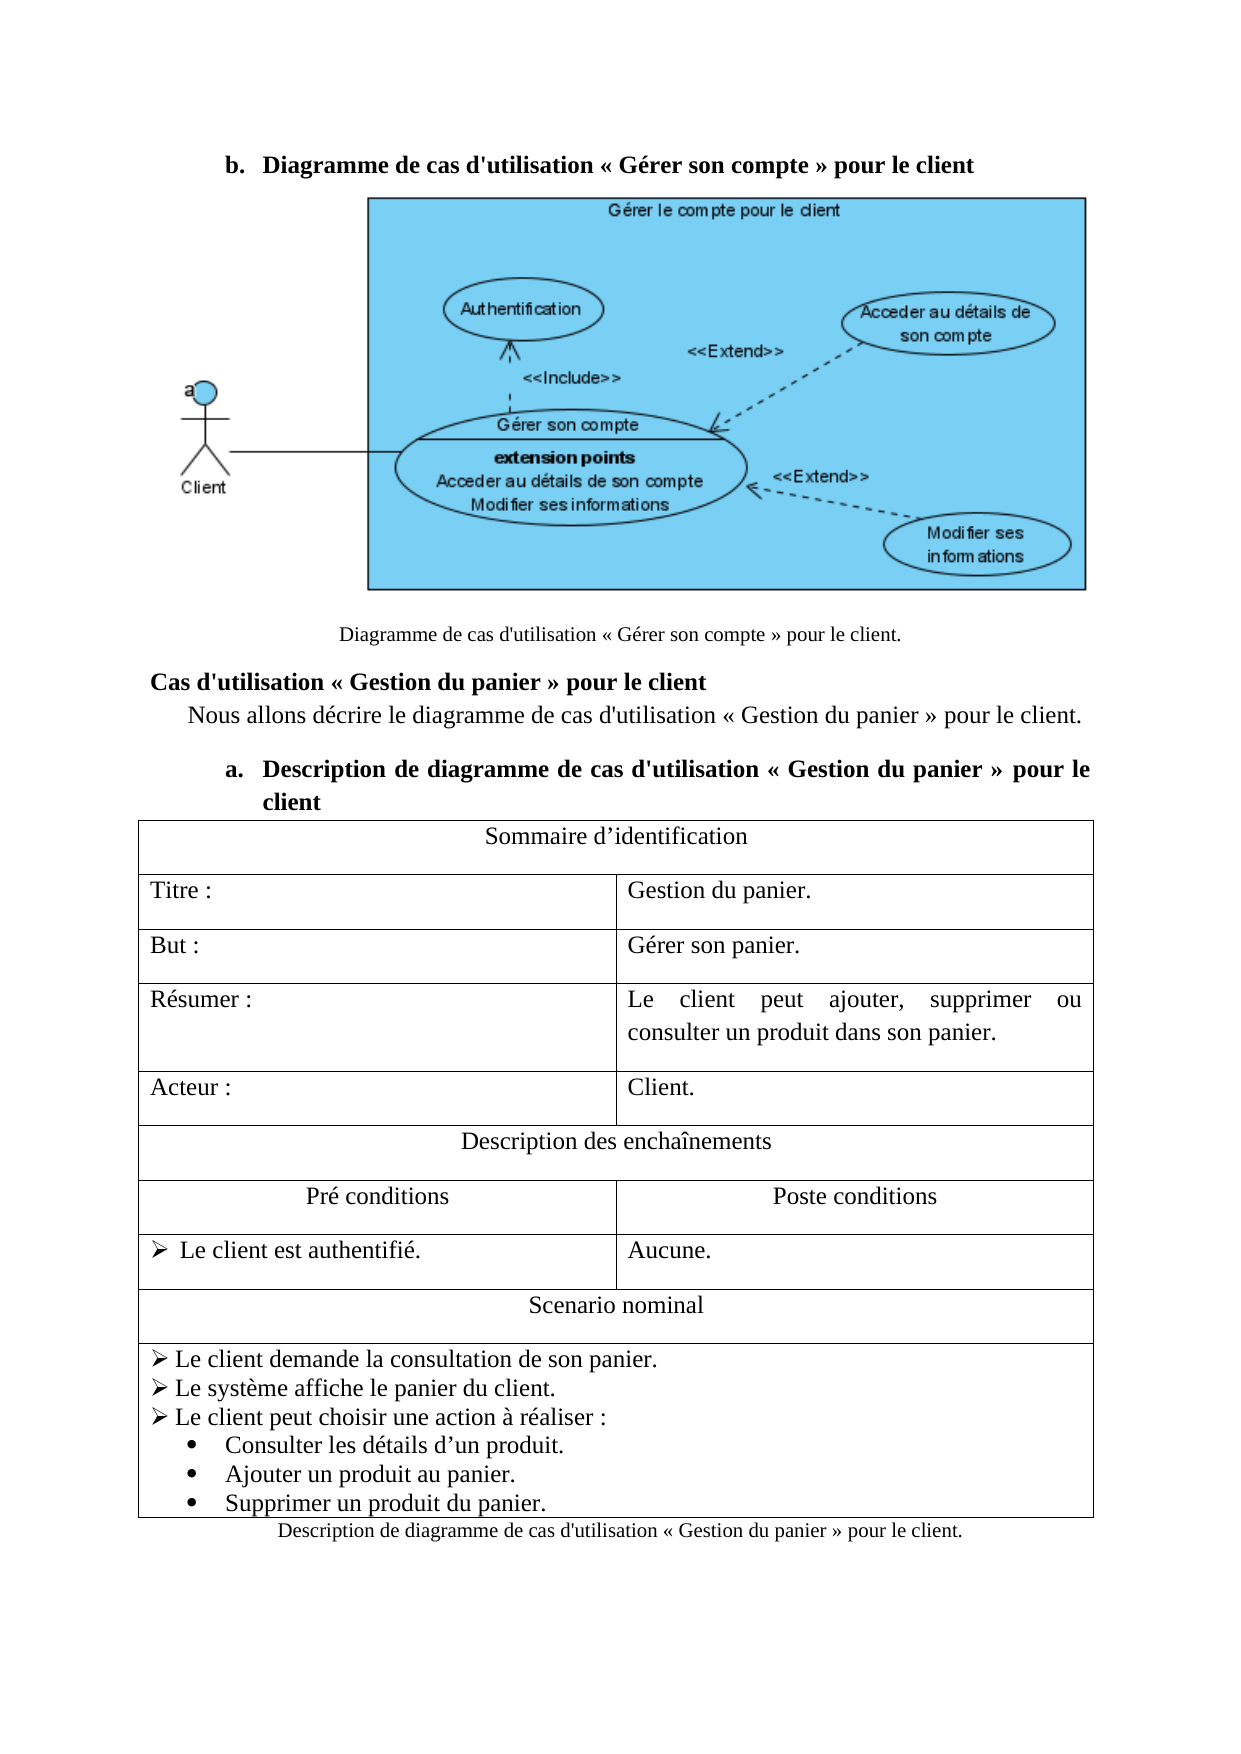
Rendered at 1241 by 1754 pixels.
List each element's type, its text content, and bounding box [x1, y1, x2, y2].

table_cell Pré conditions [139, 1181, 616, 1234]
table_cell Acteur : [139, 1072, 616, 1125]
table_cell Aucune. [617, 1235, 1093, 1289]
picture [150, 183, 1093, 597]
subtitle Cas d'utilisation « Gestion du panier » pour le client [150, 667, 1090, 696]
text Diagramme de cas d'utilisation « Gérer son compte » pour le client. [150, 622, 1090, 646]
table_cell Client. [617, 1072, 1093, 1125]
table_cell Résumer : [139, 984, 616, 1071]
subtitle Diagramme de cas d'utilisation « Gérer son compte » pour le client [225, 150, 1090, 179]
table_cell Titre : [139, 875, 616, 929]
table_cell Scenario nominal [139, 1290, 1093, 1343]
table_cell Gérer son panier. [617, 930, 1093, 983]
table_cell Le client est authentifié. [139, 1235, 616, 1289]
table_cell Gestion du panier. [617, 875, 1093, 929]
table_cell But : [139, 930, 616, 983]
table_cell Description des enchaînements [139, 1126, 1093, 1180]
table_cell Le client peut ajouter, supprimer ou consulter un produit dans son panier. [617, 984, 1093, 1071]
table_cell Poste conditions [617, 1181, 1093, 1234]
table_cell Le client demande la consultation de son panier. Le système affiche le panier du client. Le client peut choisir une action à réaliser : Consulter les détails d’un produit. Ajouter un produit au panier. Supprimer un produit du panier. [139, 1344, 1093, 1517]
text Description de diagramme de cas d'utilisation « Gestion du panier » pour le client. [150, 1518, 1090, 1542]
subtitle Description de diagramme de cas d'utilisation « Gestion du panier » pour le client [225, 754, 1090, 816]
text Nous allons décrire le diagramme de cas d'utilisation « Gestion du panier » pour le client. [150, 700, 1090, 729]
table_header Sommaire d’identification [139, 821, 1093, 874]
